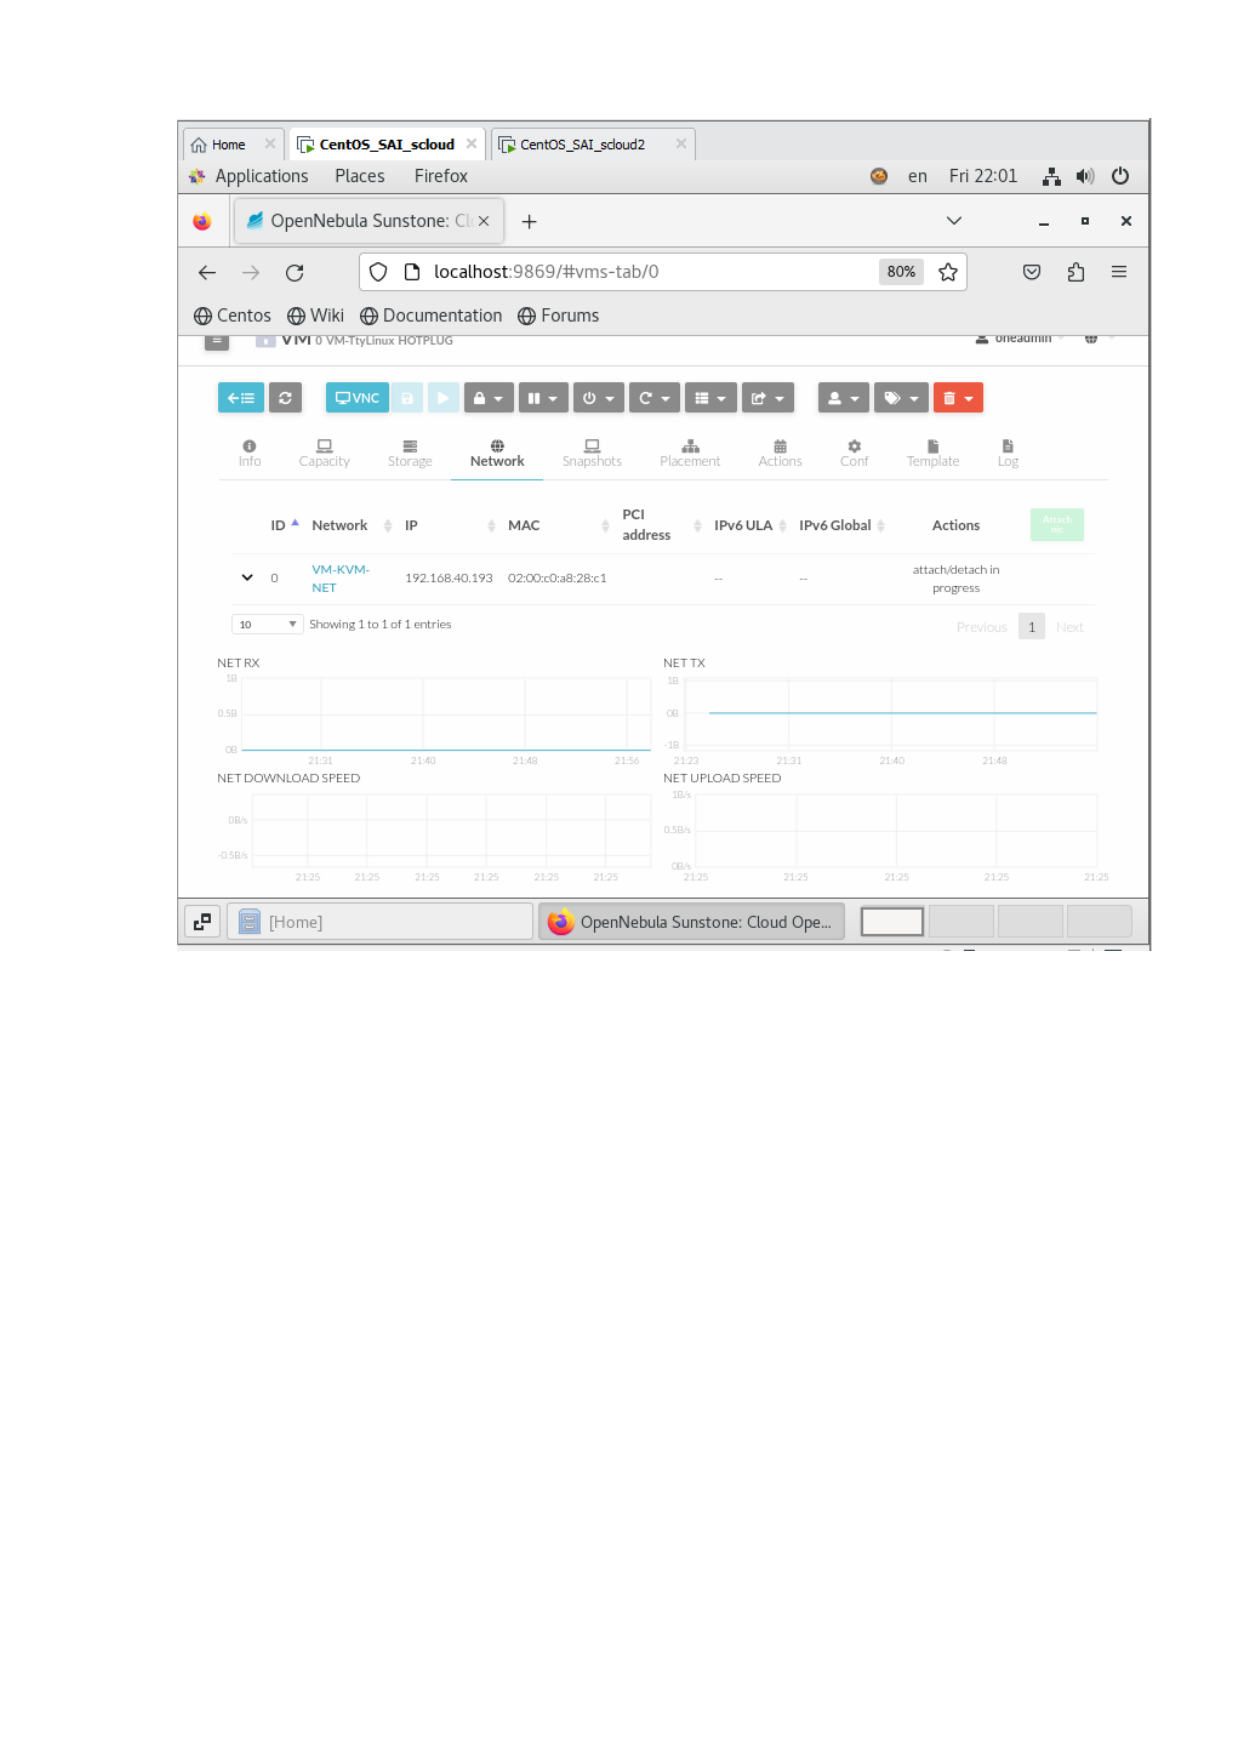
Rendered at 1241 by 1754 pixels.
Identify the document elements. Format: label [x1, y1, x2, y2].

picture [177, 118, 1152, 951]
